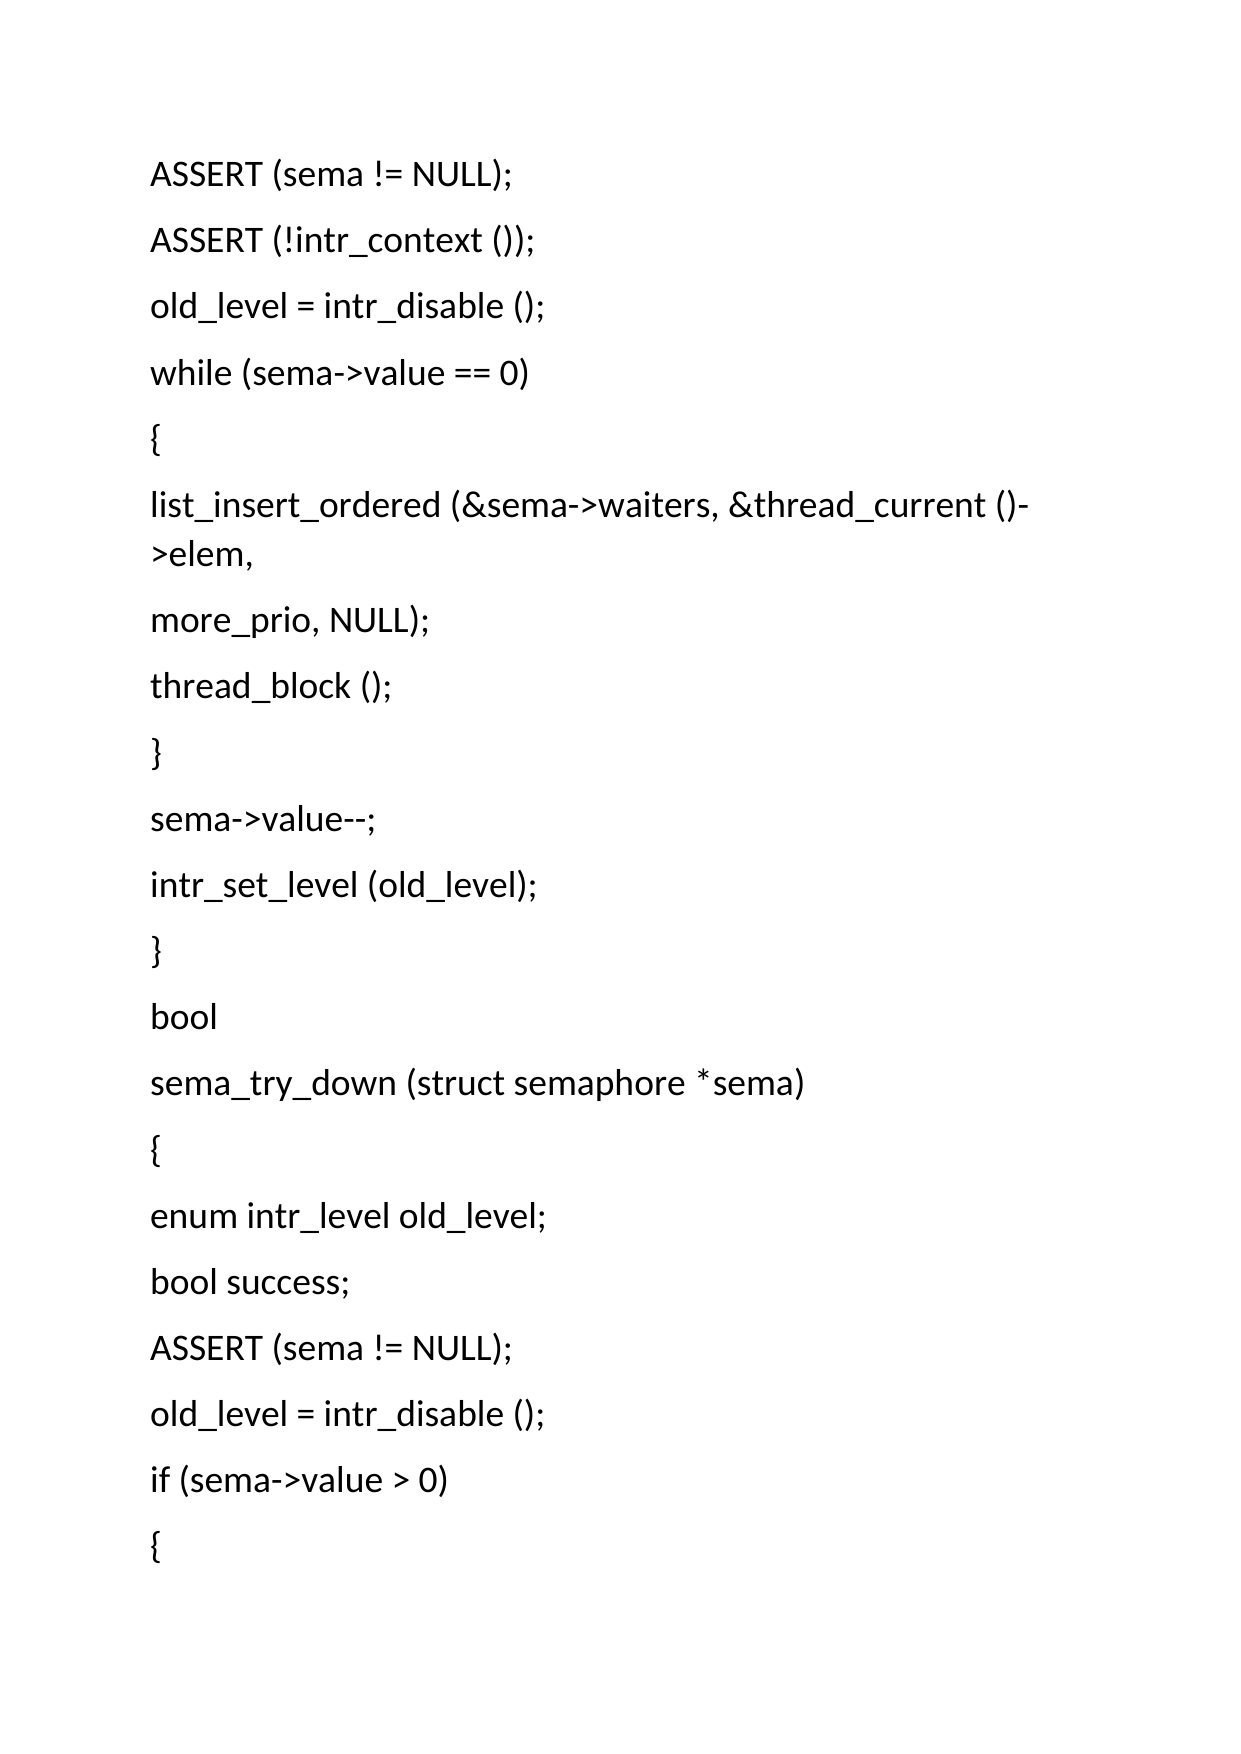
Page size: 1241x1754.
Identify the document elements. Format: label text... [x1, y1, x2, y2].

text ASSERT (sema != NULL); [150, 150, 1090, 196]
text while (sema->value == 0) [150, 348, 1090, 394]
text sema->value--; [150, 795, 1090, 841]
text list_insert_ordered (&sema->waiters, &thread_current ()->elem, [150, 481, 1090, 576]
text thread_block (); [150, 662, 1090, 708]
text old_level = intr_disable (); [150, 282, 1090, 328]
text bool [150, 993, 1090, 1039]
text } [150, 729, 1090, 774]
text intr_set_level (old_level); [150, 861, 1090, 907]
text { [150, 1126, 1090, 1171]
text if (sema->value > 0) [150, 1456, 1090, 1502]
text ASSERT (!intr_context ()); [150, 216, 1090, 262]
text bool success; [150, 1258, 1090, 1304]
text old_level = intr_disable (); [150, 1390, 1090, 1436]
text ASSERT (sema != NULL); [150, 1324, 1090, 1370]
text { [150, 414, 1090, 460]
text { [150, 1522, 1090, 1568]
text sema_try_down (struct semaphore *sema) [150, 1059, 1090, 1105]
text more_prio, NULL); [150, 596, 1090, 642]
text } [150, 927, 1090, 973]
text enum intr_level old_level; [150, 1192, 1090, 1237]
